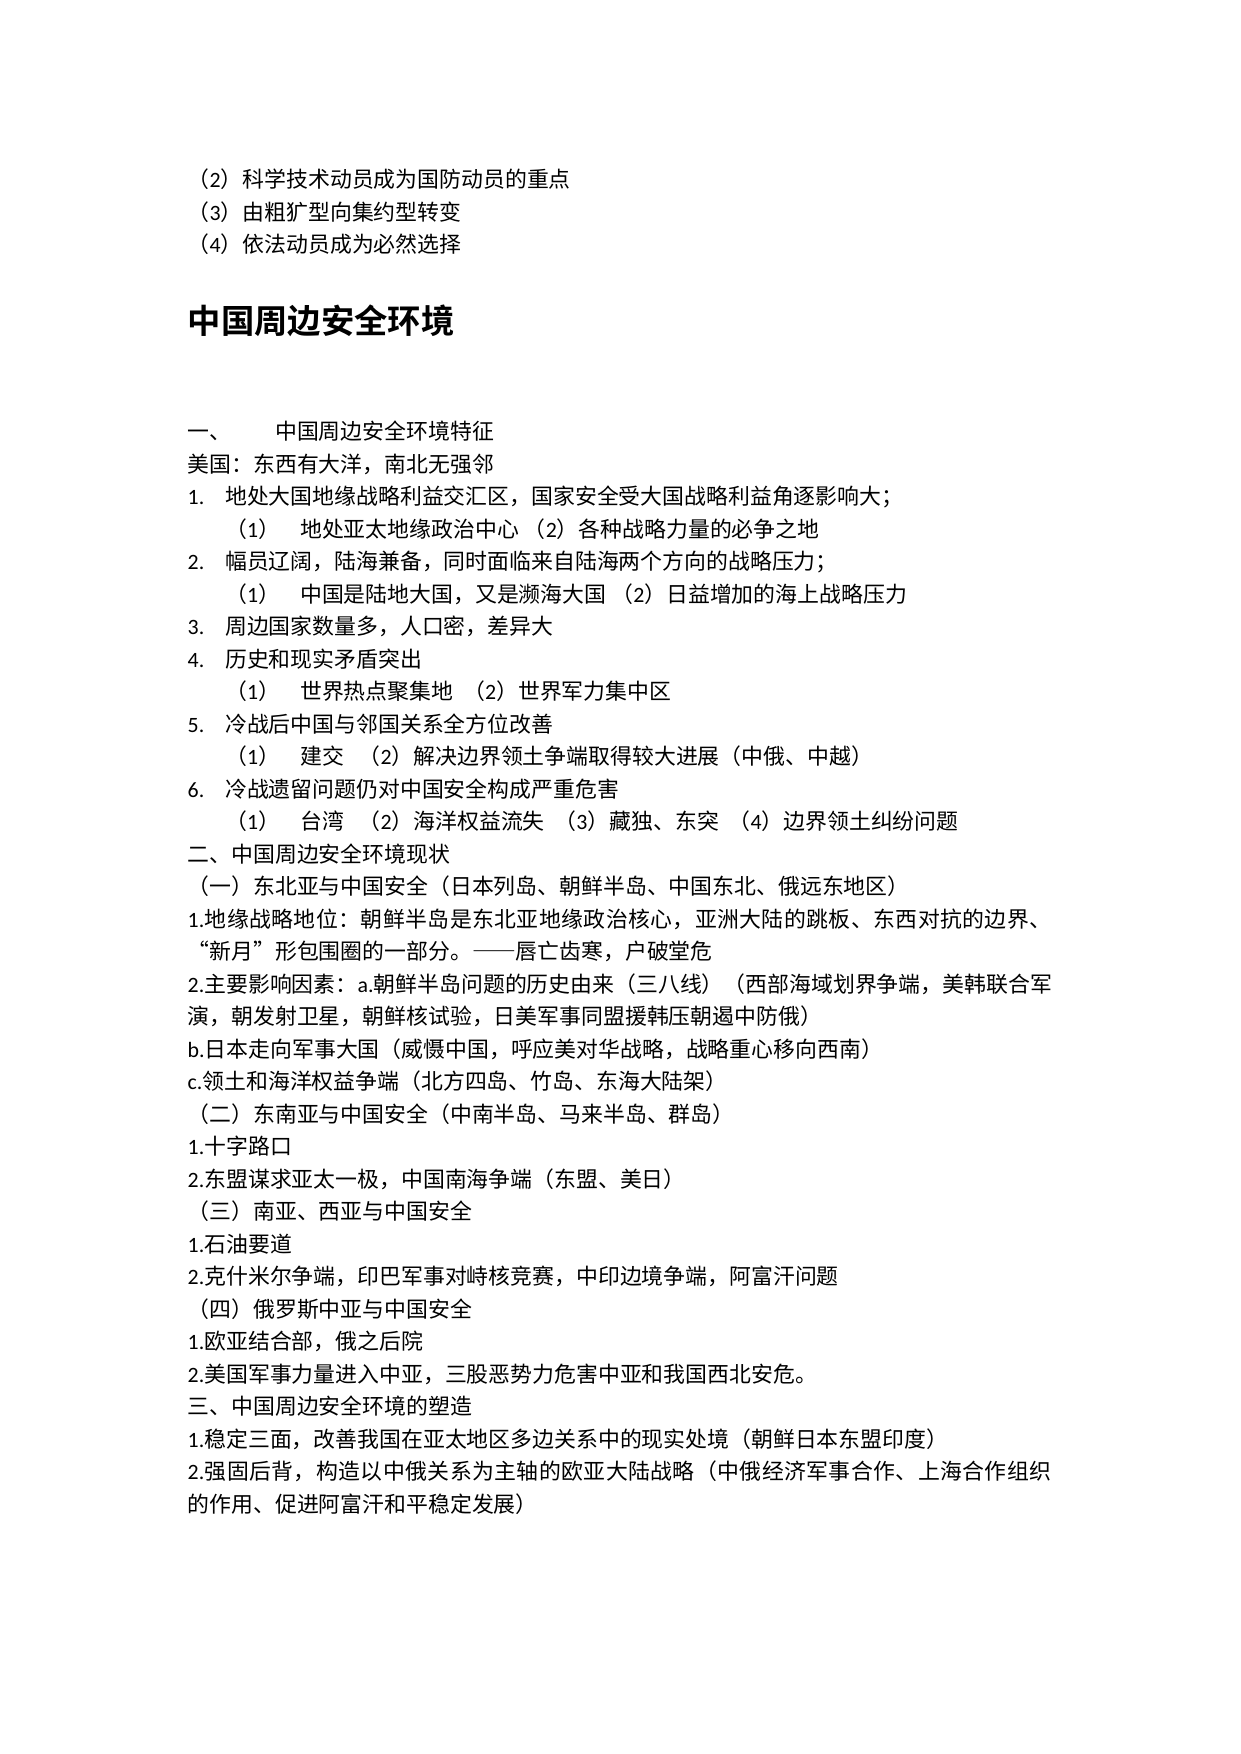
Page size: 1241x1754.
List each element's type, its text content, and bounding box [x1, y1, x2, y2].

text 1.地缘战略地位：朝鲜半岛是东北亚地缘政治核心，亚洲大陆的跳板、东西对抗的边界、“新月”形包围圈的一部分。——唇亡齿寒，户破堂危 [187, 901, 1053, 966]
text 1.稳定三面，改善我国在亚太地区多边关系中的现实处境（朝鲜日本东盟印度） [187, 1421, 1053, 1454]
text c.领土和海洋权益争端（北方四岛、竹岛、东海大陆架） [187, 1064, 1053, 1096]
list 建交 （2）解决边界领土争端取得较大进展（中俄、中越） [225, 739, 1053, 771]
text 2.东盟谋求亚太一极，中国南海争端（东盟、美日） [187, 1161, 1053, 1194]
text （三）南亚、西亚与中国安全 [187, 1194, 1053, 1226]
text 1.十字路口 [187, 1129, 1053, 1161]
list 周边国家数量多，人口密，差异大 [187, 609, 1053, 641]
list 冷战后中国与邻国关系全方位改善 [187, 706, 1053, 739]
text 2.主要影响因素：a.朝鲜半岛问题的历史由来（三八线）（西部海域划界争端，美韩联合军演，朝发射卫星，朝鲜核试验，日美军事同盟援韩压朝遏中防俄） [187, 966, 1053, 1031]
list 中国是陆地大国，又是濒海大国 （2）日益增加的海上战略压力 [225, 576, 1053, 609]
list 历史和现实矛盾突出 [187, 641, 1053, 674]
text b.日本走向军事大国（威慑中国，呼应美对华战略，战略重心移向西南） [187, 1031, 1053, 1064]
text （二）东南亚与中国安全（中南半岛、马来半岛、群岛） [187, 1096, 1053, 1129]
text 2.克什米尔争端，印巴军事对峙核竞赛，中印边境争端，阿富汗问题 [187, 1259, 1053, 1291]
text 二、中国周边安全环境现状 [187, 836, 1053, 869]
text （一）东北亚与中国安全（日本列岛、朝鲜半岛、中国东北、俄远东地区） [187, 869, 1053, 901]
list 台湾 （2）海洋权益流失 （3）藏独、东突 （4）边界领土纠纷问题 [225, 804, 1053, 836]
text 三、中国周边安全环境的塑造 [187, 1389, 1053, 1421]
text 美国：东西有大洋，南北无强邻 [187, 446, 1053, 479]
list 中国周边安全环境特征 [187, 414, 1053, 446]
text 1.石油要道 [187, 1226, 1053, 1259]
list 冷战遗留问题仍对中国安全构成严重危害 [187, 771, 1053, 804]
text （2）科学技术动员成为国防动员的重点 [187, 162, 1053, 194]
text （四）俄罗斯中亚与中国安全 [187, 1291, 1053, 1324]
subtitle 中国周边安全环境 [187, 287, 1053, 352]
text 2.强固后背，构造以中俄关系为主轴的欧亚大陆战略（中俄经济军事合作、上海合作组织的作用、促进阿富汗和平稳定发展） [187, 1454, 1053, 1519]
list 地处亚太地缘政治中心 （2）各种战略力量的必争之地 [225, 511, 1053, 544]
list 世界热点聚集地 （2）世界军力集中区 [225, 674, 1053, 706]
text （3）由粗犷型向集约型转变 [187, 194, 1053, 227]
list 地处大国地缘战略利益交汇区，国家安全受大国战略利益角逐影响大； [187, 479, 1053, 511]
text （4）依法动员成为必然选择 [187, 227, 1053, 259]
list 幅员辽阔，陆海兼备，同时面临来自陆海两个方向的战略压力； [187, 544, 1053, 576]
text 1.欧亚结合部，俄之后院 [187, 1324, 1053, 1356]
text 2.美国军事力量进入中亚，三股恶势力危害中亚和我国西北安危。 [187, 1356, 1053, 1389]
